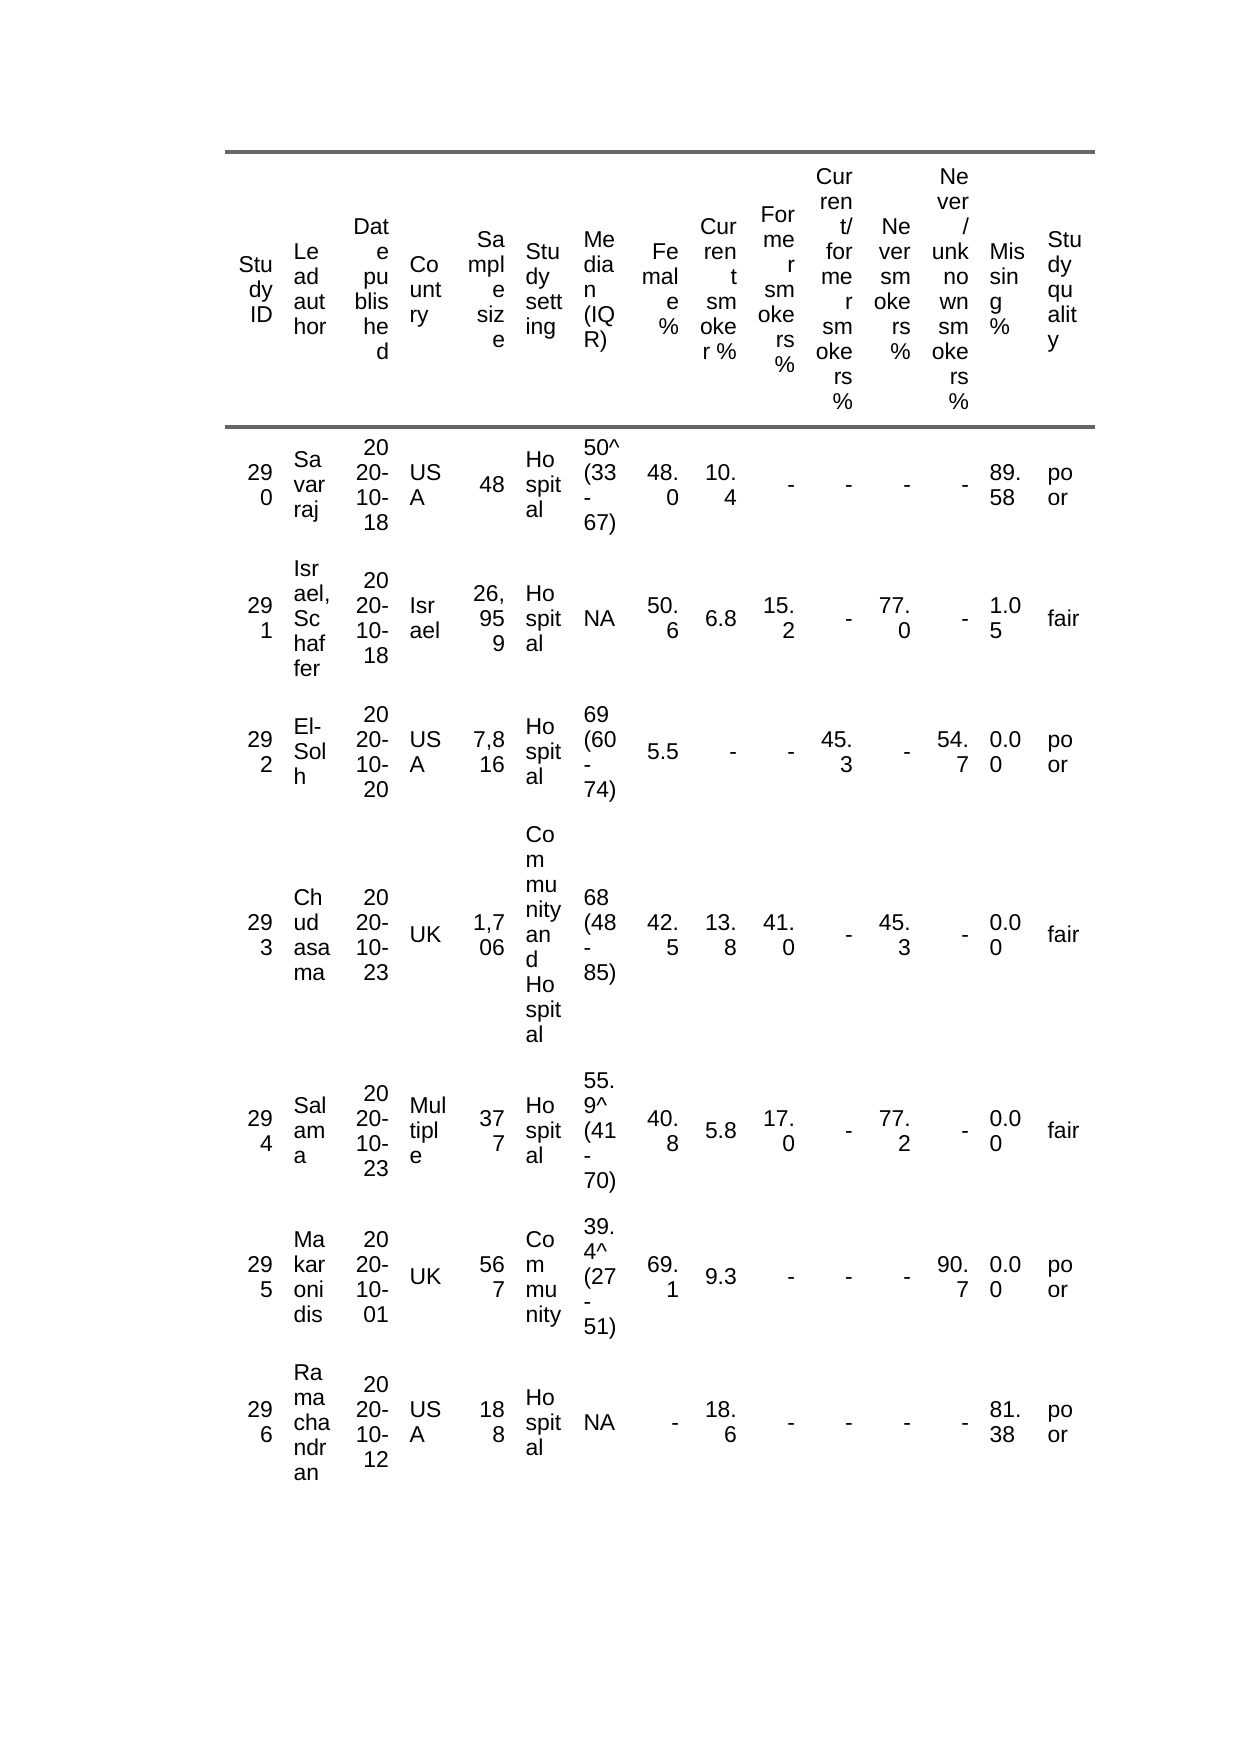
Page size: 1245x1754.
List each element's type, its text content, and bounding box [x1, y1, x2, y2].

table_header Never/unknown smokers % [921, 154, 979, 425]
table_header Female % [631, 154, 689, 425]
table_header Date published [341, 154, 399, 425]
table_header Lead author [283, 154, 341, 425]
table_header Study setting [515, 154, 573, 425]
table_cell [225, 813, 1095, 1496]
table_header Current smoker % [689, 154, 747, 425]
table_header Median (IQR) [573, 154, 631, 425]
table_header Country [399, 154, 457, 425]
table_header Current/former smokers % [805, 154, 863, 425]
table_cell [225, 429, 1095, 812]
table_header Study quality [1037, 154, 1095, 425]
table_header Sample size [457, 154, 515, 425]
table_header Missing % [979, 154, 1037, 425]
table_header Never smokers % [863, 154, 921, 425]
table_header Study ID [225, 154, 283, 425]
table_header Former smokers % [747, 154, 805, 425]
